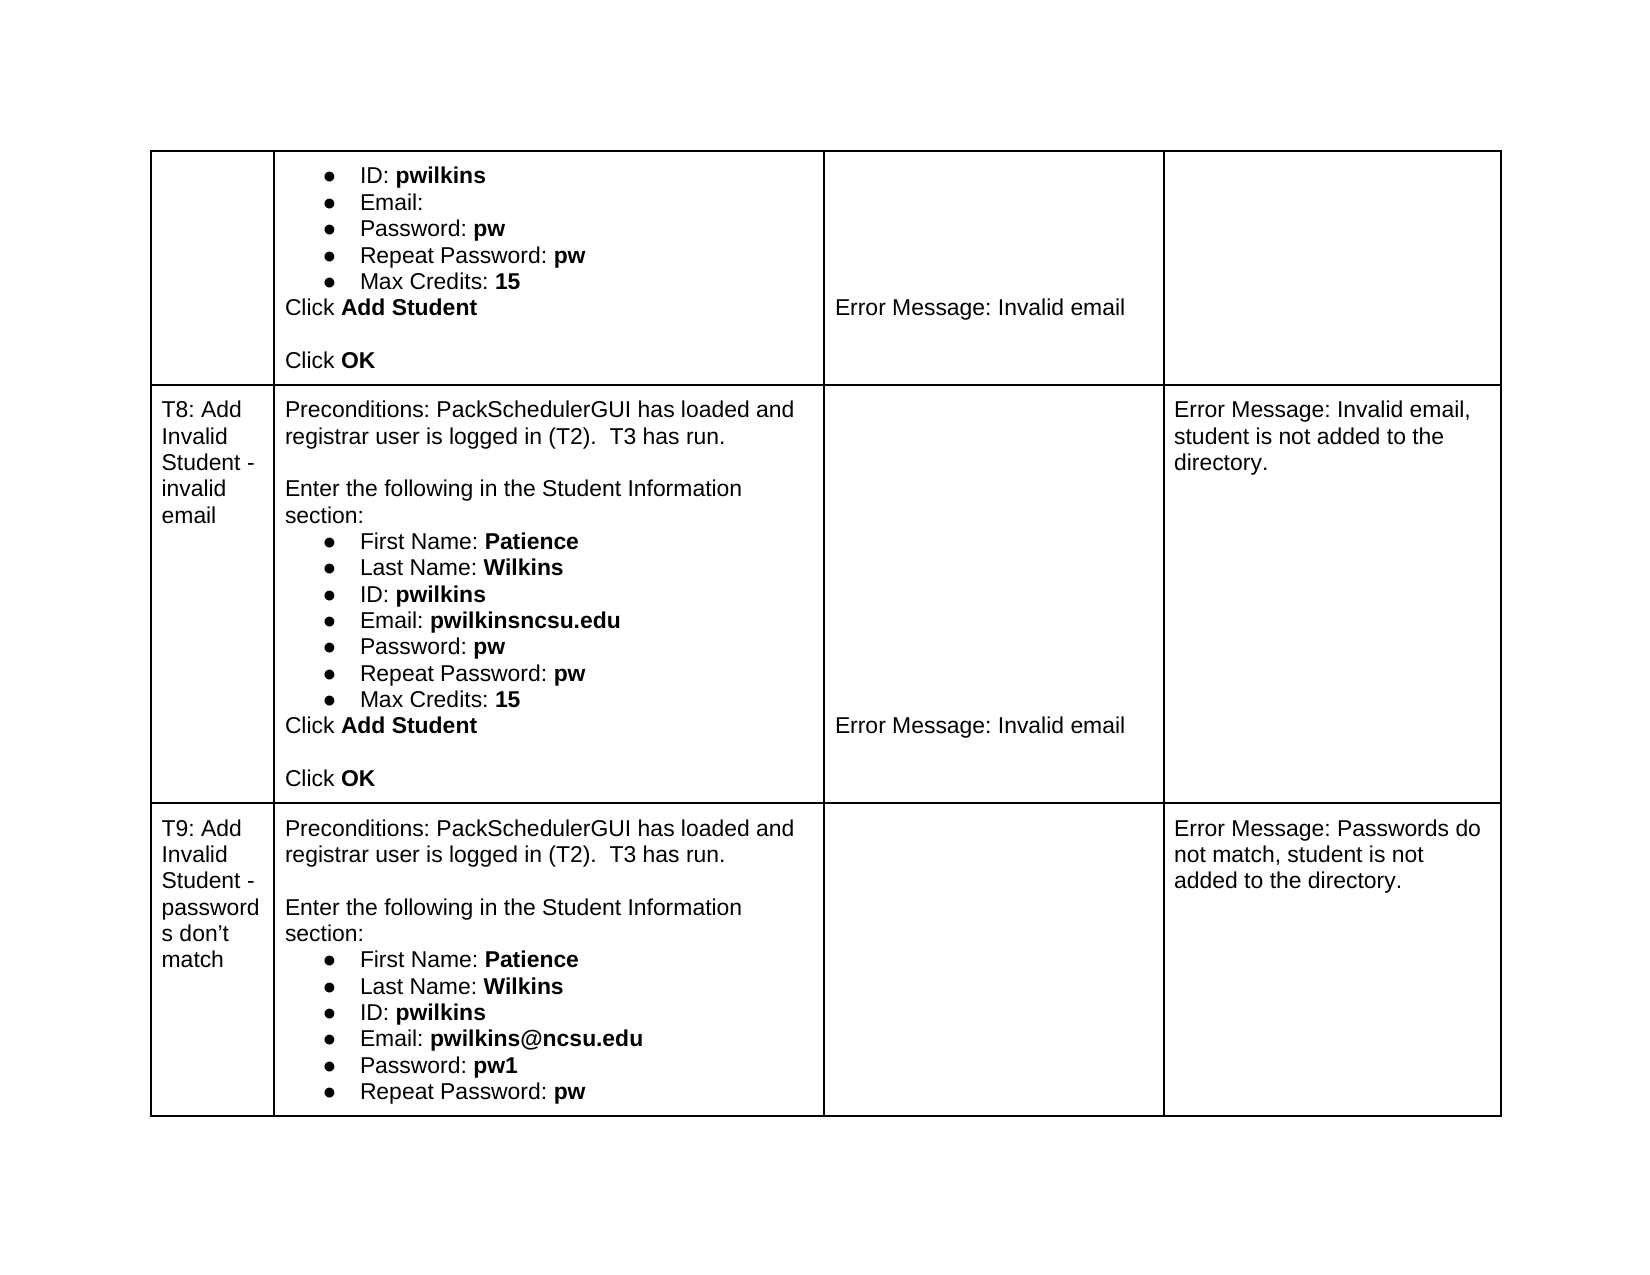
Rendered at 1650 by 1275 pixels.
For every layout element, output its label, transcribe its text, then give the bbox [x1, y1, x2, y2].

table_cell Preconditions: PackSchedulerGUI has loaded and registrar user is logged in (T2). T3 has run. Enter the following in the Student Information section: First Name: Patience Last Name: Wilkins ID: pwilkins Email: pwilkinsncsu.edu Password: pw Repeat Password: pw Max Credits: 15 Click Add Student Click OK [275, 386, 823, 802]
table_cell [1165, 804, 1500, 1115]
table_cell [825, 804, 1163, 1115]
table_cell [275, 804, 823, 1115]
table_cell T8: Add Invalid Student - invalid email [152, 386, 273, 802]
table_cell Error Message: Invalid email [825, 386, 1163, 802]
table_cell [275, 152, 823, 384]
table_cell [1165, 152, 1500, 384]
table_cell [825, 152, 1163, 384]
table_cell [152, 804, 273, 1115]
table_cell Error Message: Invalid email, student is not added to the directory. [1165, 386, 1500, 802]
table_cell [152, 152, 273, 384]
